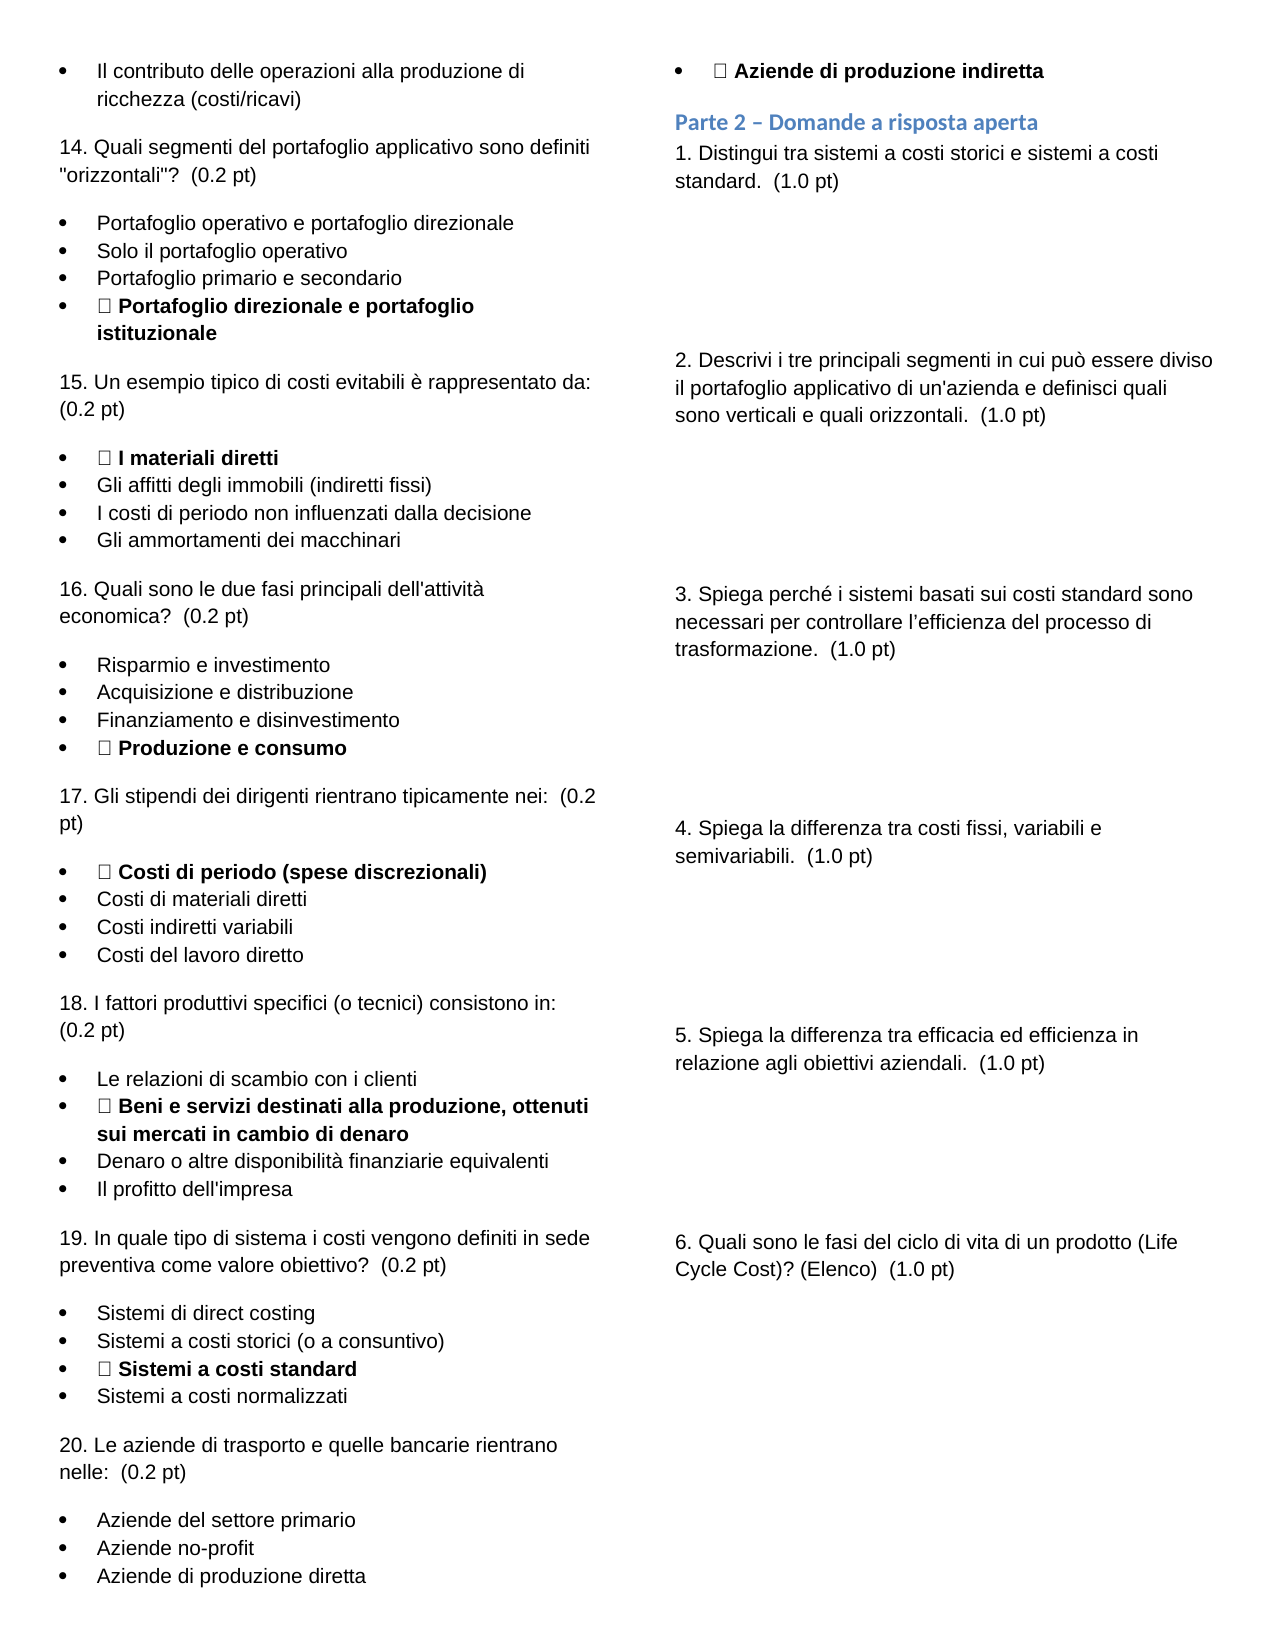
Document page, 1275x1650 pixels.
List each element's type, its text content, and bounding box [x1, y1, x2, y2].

list Aziende del settore primario [59, 1508, 600, 1532]
list Denaro o altre disponibilità finanziarie equivalenti [59, 1149, 600, 1173]
list Il profitto dell'impresa [59, 1177, 600, 1201]
list Gli ammortamenti dei macchinari [59, 528, 600, 552]
list Aziende di produzione diretta [59, 1563, 600, 1588]
text 17. Gli stipendi dei dirigenti rientrano tipicamente nei: (0.2 pt) [59, 784, 600, 835]
list Risparmio e investimento [59, 652, 600, 677]
list Costi di materiali diretti [59, 887, 600, 911]
list ✅ Portafoglio direzionale e portafoglio istituzionale [59, 294, 600, 345]
list Costi indiretti variabili [59, 915, 600, 939]
text 16. Quali sono le due fasi principali dell'attività economica? (0.2 pt) [59, 577, 600, 628]
list I costi di periodo non influenzati dalla decisione [59, 501, 600, 525]
list Sistemi di direct costing [59, 1301, 600, 1325]
list Finanziamento e disinvestimento [59, 708, 600, 732]
list Sistemi a costi normalizzati [59, 1384, 600, 1408]
list Sistemi a costi storici (o a consuntivo) [59, 1329, 600, 1353]
list Aziende no-profit [59, 1536, 600, 1560]
list Portafoglio primario e secondario [59, 266, 600, 290]
list ✅ I materiali diretti [59, 445, 600, 469]
list Acquisizione e distribuzione [59, 680, 600, 704]
list Il contributo delle operazioni alla produzione di ricchezza (costi/ricavi) [59, 59, 600, 111]
list ✅ Sistemi a costi standard [59, 1356, 600, 1381]
text 18. I fattori produttivi specifici (o tecnici) consistono in: (0.2 pt) [59, 991, 600, 1042]
list ✅ Beni e servizi destinati alla produzione, ottenuti sui mercati in cambio di denaro [59, 1094, 600, 1146]
text 2. Descrivi i tre principali segmenti in cui può essere diviso il portafoglio applicativo di un'azienda e definisci quali sono verticali e quali orizzontali. (1.0 pt) [675, 348, 1216, 427]
text 14. Quali segmenti del portafoglio applicativo sono definiti "orizzontali"? (0.2 pt) [59, 135, 600, 186]
list Costi del lavoro diretto [59, 942, 600, 966]
text 3. Spiega perché i sistemi basati sui costi standard sono necessari per controllare l’efficienza del processo di trasformazione. (1.0 pt) [675, 582, 1216, 661]
list Portafoglio operativo e portafoglio direzionale [59, 211, 600, 235]
text 19. In quale tipo di sistema i costi vengono definiti in sede preventiva come valore obiettivo? (0.2 pt) [59, 1225, 600, 1277]
list ✅ Produzione e consumo [59, 735, 600, 759]
text 4. Spiega la differenza tra costi fissi, variabili e semivariabili. (1.0 pt) [675, 816, 1216, 868]
subtitle Parte 2 – Domande a risposta aperta [675, 107, 1216, 137]
list Gli affitti degli immobili (indiretti fissi) [59, 473, 600, 497]
list Le relazioni di scambio con i clienti [59, 1067, 600, 1091]
list Solo il portafoglio operativo [59, 238, 600, 262]
text 1. Distingui tra sistemi a costi storici e sistemi a costi standard. (1.0 pt) [675, 141, 1216, 193]
text 20. Le aziende di trasporto e quelle bancarie rientrano nelle: (0.2 pt) [59, 1432, 600, 1484]
text 15. Un esempio tipico di costi evitabili è rappresentato da: (0.2 pt) [59, 369, 600, 421]
list ✅ Aziende di produzione indiretta [675, 59, 1216, 83]
text 5. Spiega la differenza tra efficacia ed efficienza in relazione agli obiettivi aziendali. (1.0 pt) [675, 1023, 1216, 1074]
list ✅ Costi di periodo (spese discrezionali) [59, 859, 600, 884]
text 6. Quali sono le fasi del ciclo di vita di un prodotto (Life Cycle Cost)? (Elenco) (1.0 pt) [675, 1229, 1216, 1281]
